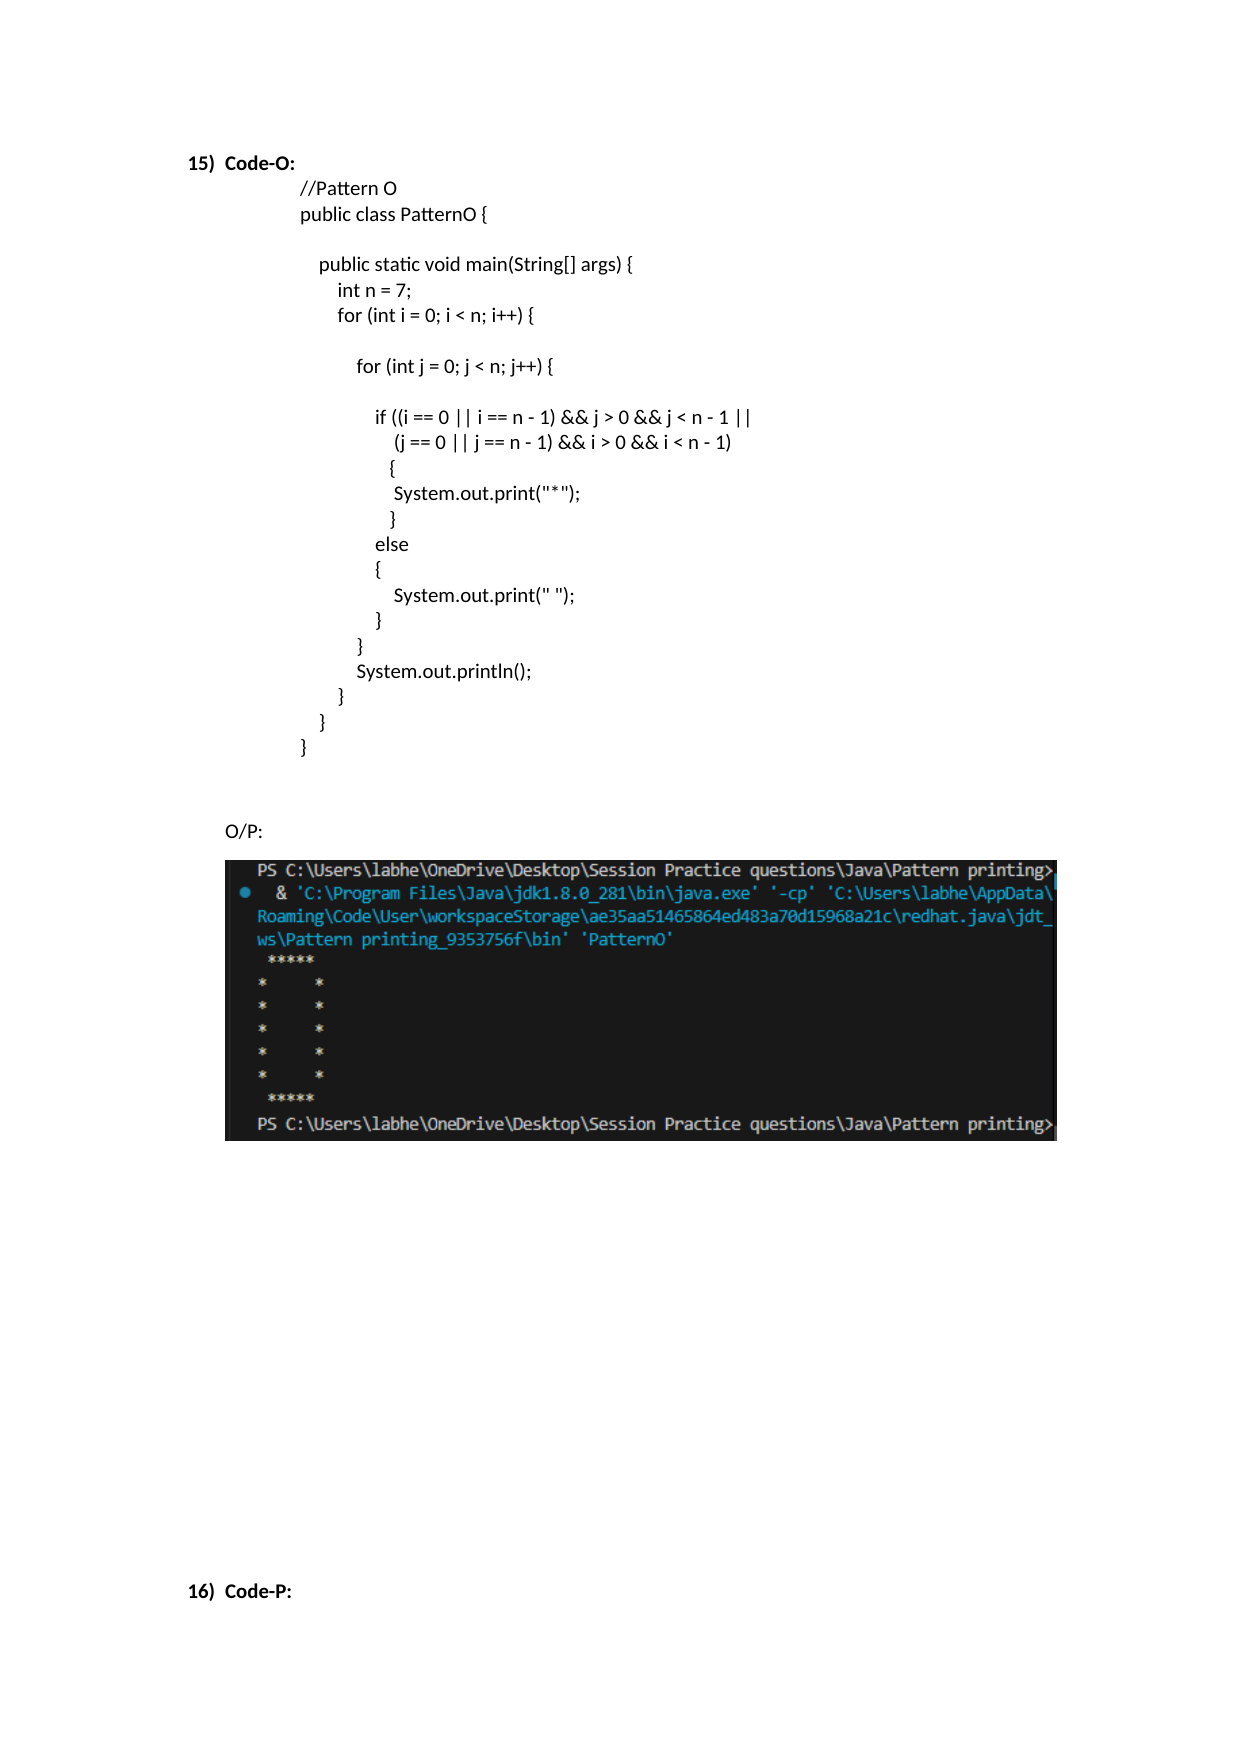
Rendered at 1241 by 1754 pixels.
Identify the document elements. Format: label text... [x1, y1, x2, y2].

list public static void main(String[] args) { [300, 252, 1090, 277]
list System.out.println(); [300, 658, 1090, 684]
list //Pattern O [300, 175, 1090, 201]
list } [300, 633, 1090, 658]
list { [300, 455, 1090, 480]
list for (int i = 0; i < n; i++) { [300, 302, 1090, 328]
list { [300, 557, 1090, 582]
list } [300, 607, 1090, 633]
list else [300, 531, 1090, 557]
picture [225, 860, 1057, 1141]
list (j == 0 || j == n - 1) && i > 0 && i < n - 1) [300, 429, 1090, 455]
list public class PatternO { [300, 201, 1090, 226]
list System.out.print("*"); [300, 480, 1090, 506]
list for (int j = 0; j < n; j++) { [300, 353, 1090, 379]
list } [300, 506, 1090, 531]
list } [300, 684, 1090, 709]
list } [300, 734, 1090, 760]
text O/P: [150, 819, 1090, 844]
list int n = 7; [300, 277, 1090, 302]
list } [300, 709, 1090, 734]
list System.out.print(" "); [300, 582, 1090, 607]
list Code-P: [187, 1578, 1090, 1604]
list Code-O: [187, 150, 1090, 175]
list if ((i == 0 || i == n - 1) && j > 0 && j < n - 1 || [300, 404, 1090, 429]
